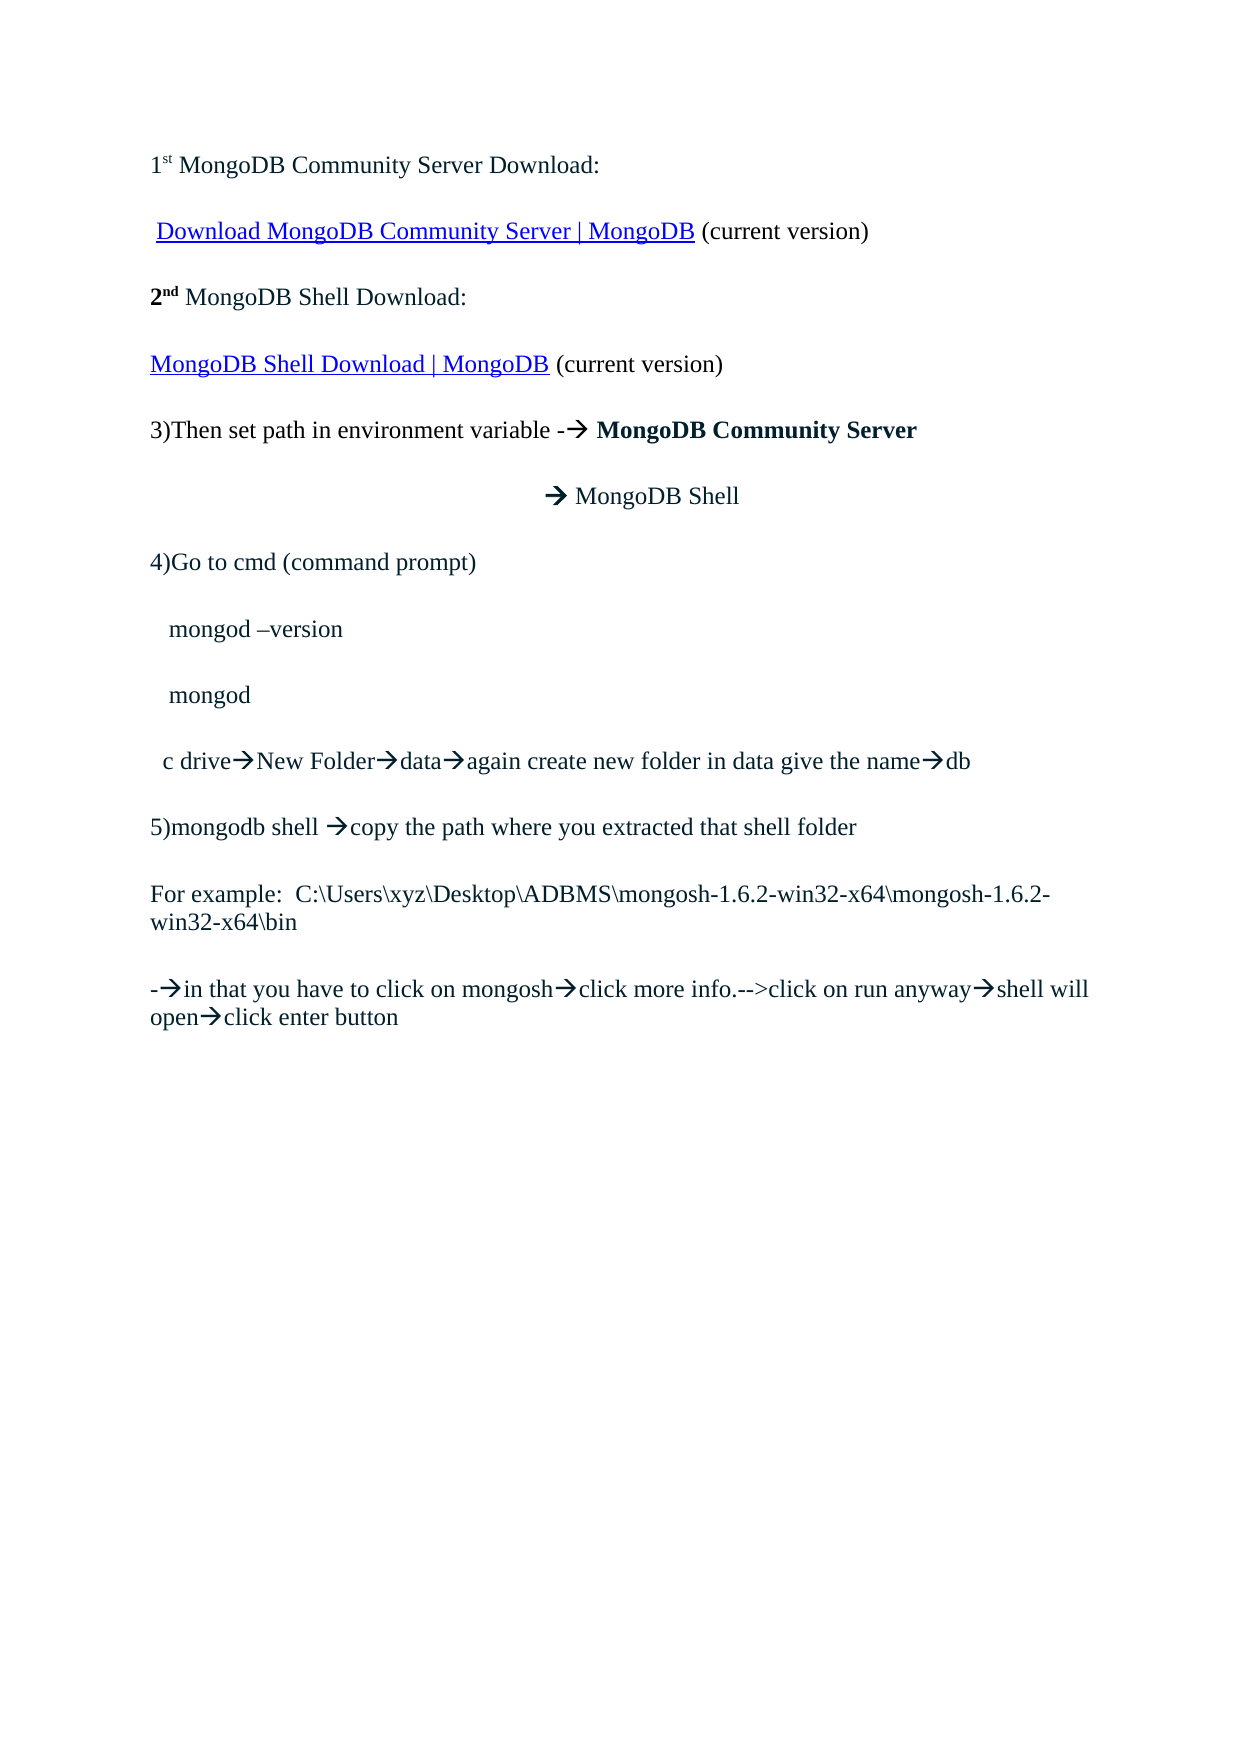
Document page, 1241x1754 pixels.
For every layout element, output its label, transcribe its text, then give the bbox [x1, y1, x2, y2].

subtitle 4)Go to cmd (command prompt) [150, 547, 1090, 576]
subtitle 5)mongodb shell copy the path where you extracted that shell folder [150, 812, 1090, 841]
subtitle c driveNew Folderdataagain create new folder in data give the namedb [150, 746, 1090, 775]
subtitle mongod –version [150, 614, 1090, 642]
text 1st MongoDB Community Server Download: [150, 150, 1090, 179]
subtitle MongoDB Shell [150, 481, 1090, 510]
text Download MongoDB Community Server | MongoDB (current version) [150, 216, 1090, 245]
subtitle -in that you have to click on mongoshclick more info.-->click on run anywayshell will openclick enter button [150, 974, 1090, 1031]
subtitle mongod [150, 680, 1090, 709]
subtitle 2nd MongoDB Shell Download: [150, 282, 1090, 311]
subtitle MongoDB Shell Download | MongoDB (current version) [150, 349, 1090, 377]
subtitle 3)Then set path in environment variable - MongoDB Community Server [150, 415, 1090, 444]
subtitle For example: C:\Users\xyz\Desktop\ADBMS\mongosh-1.6.2-win32-x64\mongosh-1.6.2-win32-x64\bin [150, 879, 1090, 936]
